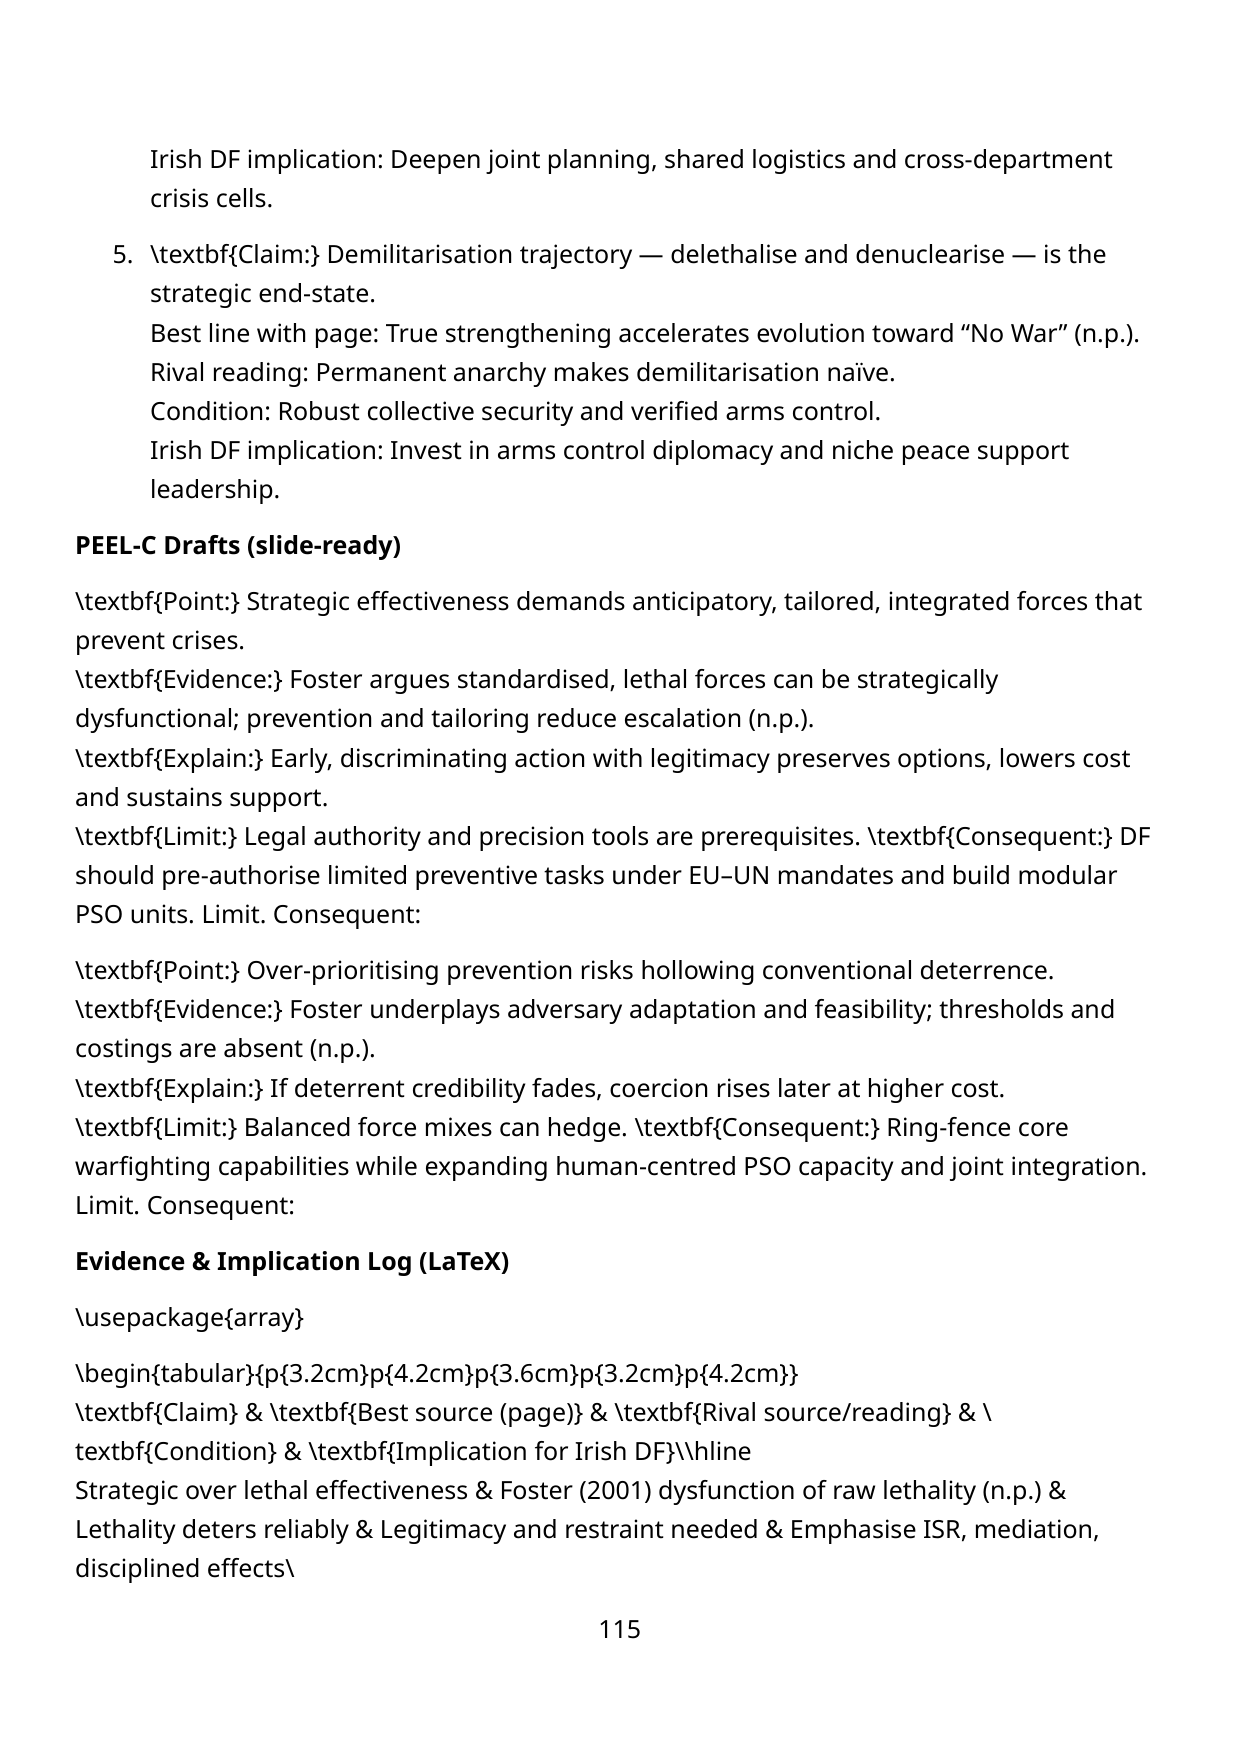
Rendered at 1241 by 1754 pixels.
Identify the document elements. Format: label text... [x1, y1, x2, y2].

text \textbf{Point:} Strategic effectiveness demands anticipatory, tailored, integrated forces that prevent crises. \textbf{Evidence:} Foster argues standardised, lethal forces can be strategically dysfunctional; prevention and tailoring reduce escalation (n.p.). \textbf{Explain:} Early, discriminating action with legitimacy preserves options, lowers cost and sustains support. \textbf{Limit:} Legal authority and precision tools are prerequisites. \textbf{Consequent:} DF should pre-authorise limited preventive tasks under EU–UN mandates and build modular PSO units. Limit. Consequent: [75, 583, 1165, 931]
text Evidence & Implication Log (LaTeX) [75, 1243, 1165, 1278]
text PEEL-C Drafts (slide-ready) [75, 528, 1165, 562]
text \usepackage{array} [75, 1299, 1165, 1333]
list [112, 142, 1165, 215]
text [75, 1355, 1165, 1585]
list \textbf{Claim:} Demilitarisation trajectory — delethalise and denuclearise — is the strategic end-state. Best line with page: True strengthening accelerates evolution toward “No War” (n.p.). Rival reading: Permanent anarchy makes demilitarisation naïve. Condition: Robust collective security and verified arms control. Irish DF implication: Invest in arms control diplomacy and niche peace support leadership. [112, 237, 1165, 506]
text \textbf{Point:} Over-prioritising prevention risks hollowing conventional deterrence. \textbf{Evidence:} Foster underplays adversary adaptation and feasibility; thresholds and costings are absent (n.p.). \textbf{Explain:} If deterrent credibility fades, coercion rises later at higher cost. \textbf{Limit:} Balanced force mixes can hedge. \textbf{Consequent:} Ring-fence core warfighting capabilities while expanding human-centred PSO capacity and joint integration. Limit. Consequent: [75, 953, 1165, 1222]
